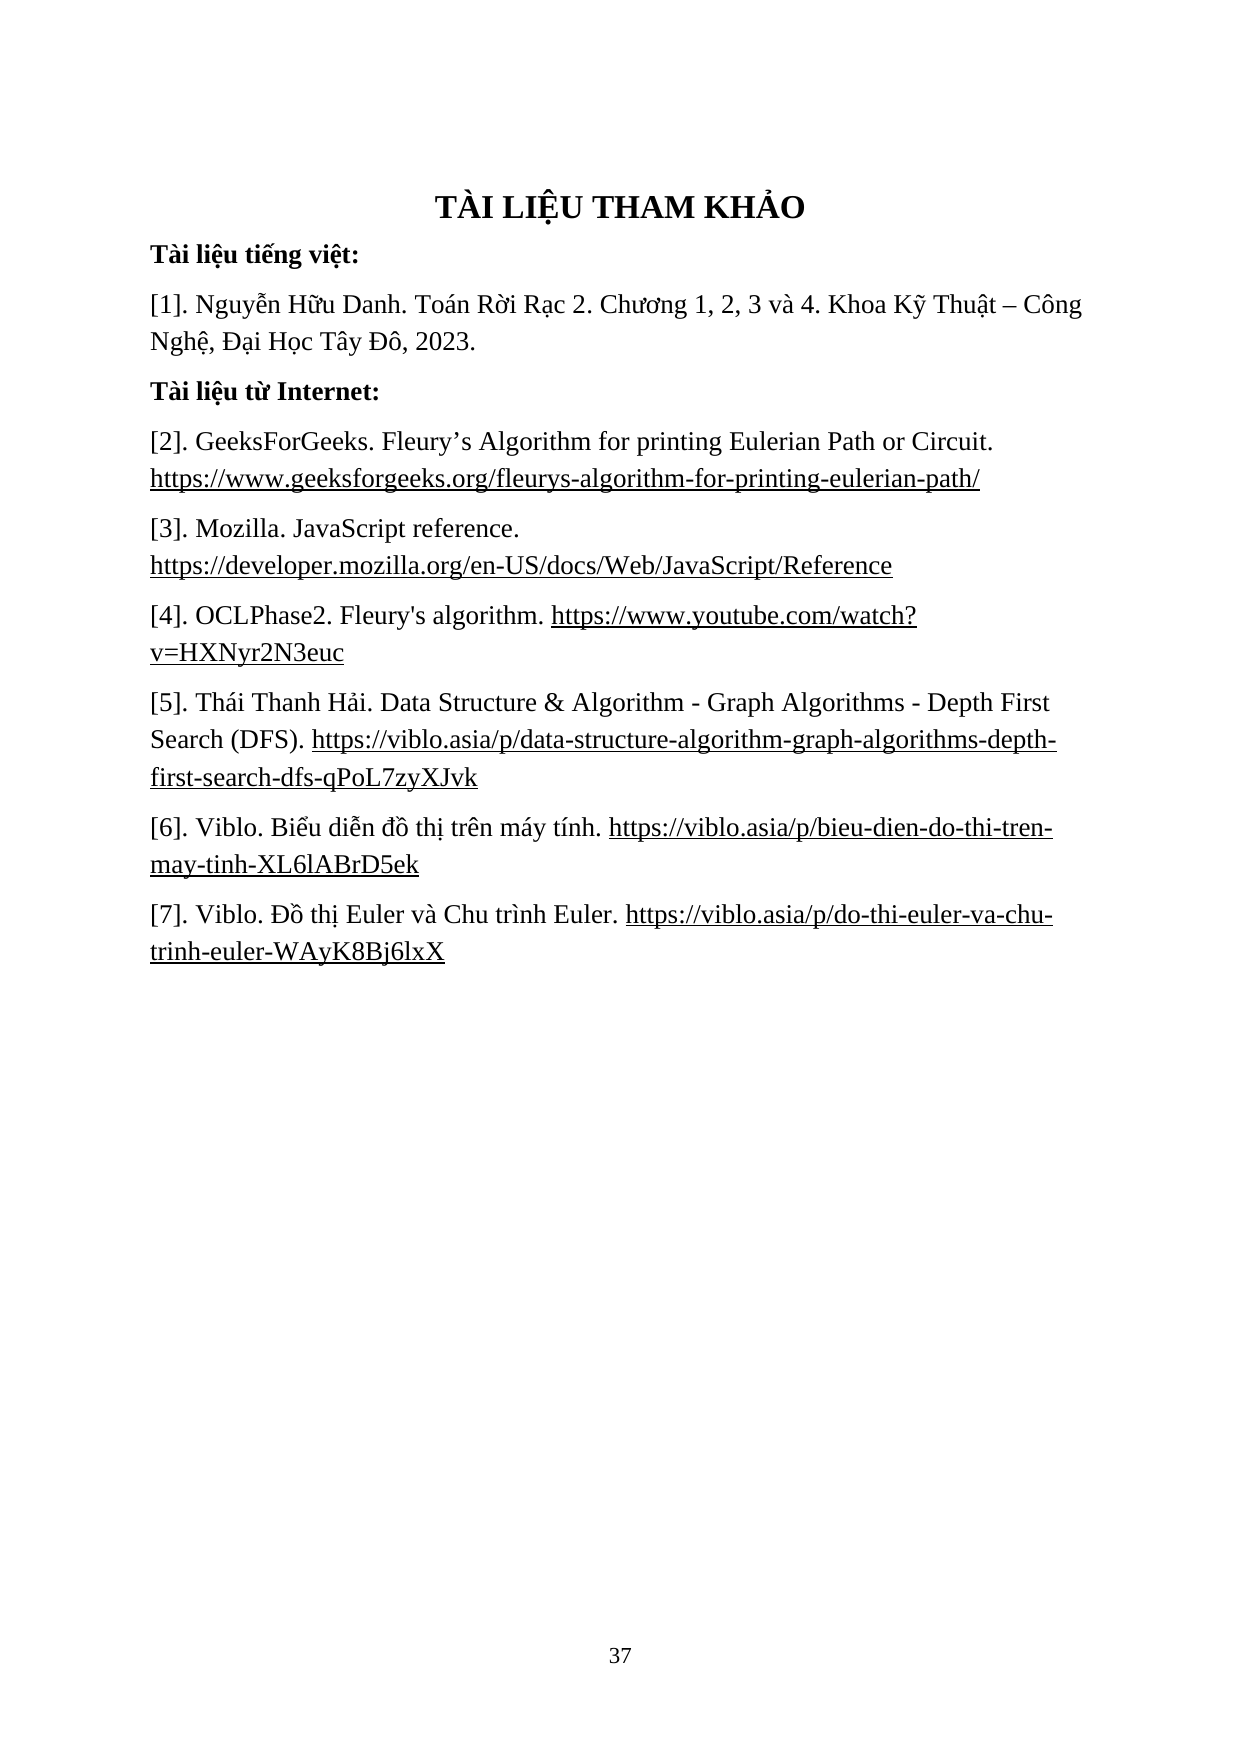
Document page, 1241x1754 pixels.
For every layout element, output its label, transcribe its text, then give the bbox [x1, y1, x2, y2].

subtitle TÀI LIỆU THAM KHẢO [150, 187, 1090, 226]
list Viblo. Đồ thị Euler và Chu trình Euler. https://viblo.asia/p/do-thi-euler-va-chu-trinh-euler-WAyK8Bj6lxX [150, 898, 1090, 966]
list Nguyễn Hữu Danh. Toán Rời Rạc 2. Chương 1, 2, 3 và 4. Khoa Kỹ Thuật – Công Nghệ, Đại Học Tây Đô, 2023. [150, 288, 1090, 357]
list Tài liệu tiếng việt: [150, 238, 1090, 269]
list GeeksForGeeks. Fleury’s Algorithm for printing Eulerian Path or Circuit. https://www.geeksforgeeks.org/fleurys-algorithm-for-printing-eulerian-path/ [150, 425, 1090, 493]
list Viblo. Biểu diễn đồ thị trên máy tính. https://viblo.asia/p/bieu-dien-do-thi-tren-may-tinh-XL6lABrD5ek [150, 811, 1090, 879]
list OCLPhase2. Fleury's algorithm. https://www.youtube.com/watch?v=HXNyr2N3euc [150, 599, 1090, 668]
list Mozilla. JavaScript reference. https://developer.mozilla.org/en-US/docs/Web/JavaScript/Reference [150, 512, 1090, 581]
list Thái Thanh Hải. Data Structure & Algorithm - Graph Algorithms - Depth First Search (DFS). https://viblo.asia/p/data-structure-algorithm-graph-algorithms-depth-first-search-dfs-qPoL7zyXJvk [150, 686, 1090, 792]
list Tài liệu từ Internet: [150, 375, 1090, 406]
